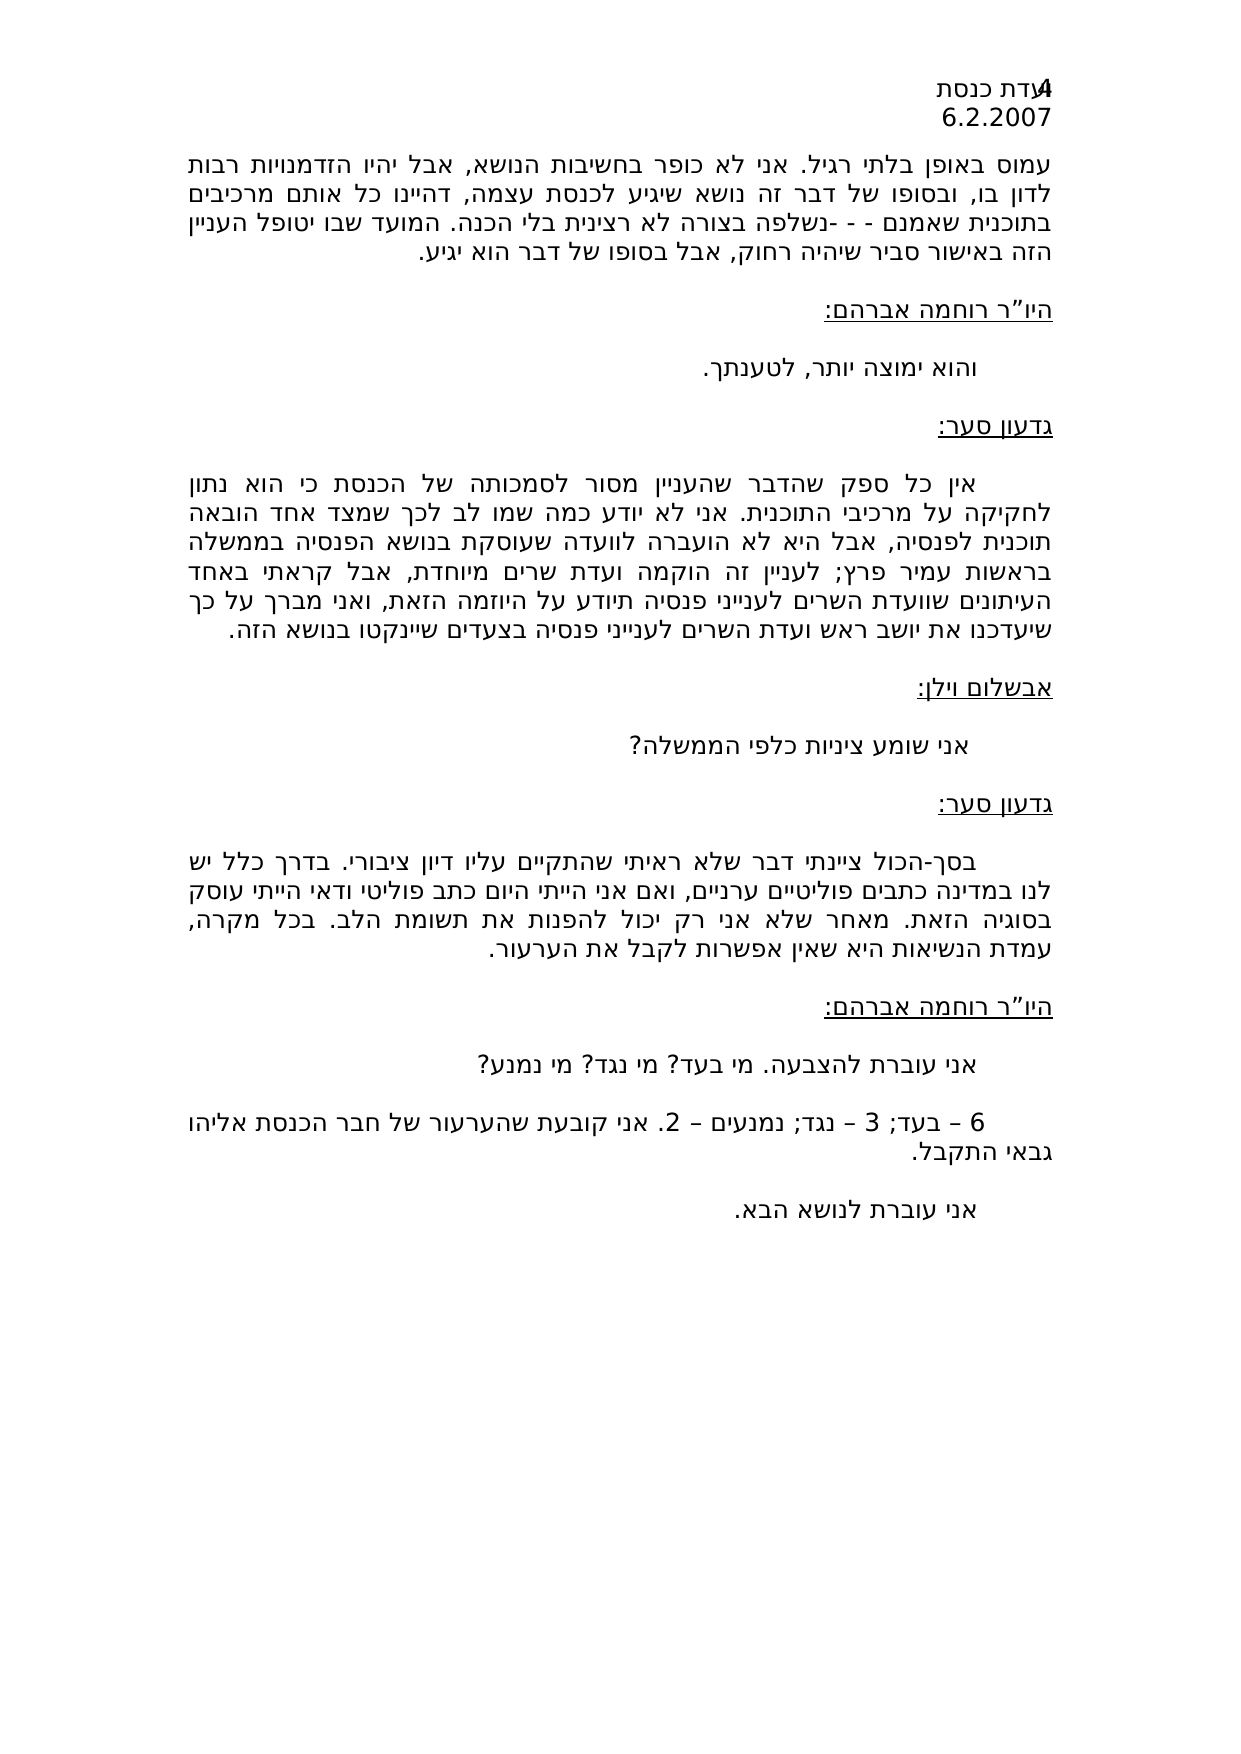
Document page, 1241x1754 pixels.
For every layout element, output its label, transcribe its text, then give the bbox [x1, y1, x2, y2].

text אני עוברת לנושא הבא. [187, 1195, 1053, 1224]
text והוא ימוצה יותר, לטענתך. [187, 353, 1053, 382]
text אני עוברת להצבעה. מי בעד? מי נגד? מי נמנע? [187, 1050, 1053, 1079]
text היו”ר רוחמה אברהם: [187, 992, 1053, 1021]
text 6 – בעד; 3 – נגד; נמנעים – 2. אני קובעת שהערעור של חבר הכנסת אליהו גבאי התקבל. [187, 1108, 1053, 1166]
text גדעון סער: [187, 411, 1053, 440]
text אבשלום וילן: [187, 673, 1053, 702]
text אין כל ספק שהדבר שהעניין מסור לסמכותה של הכנסת כי הוא נתון לחקיקה על מרכיבי התוכנית. אני לא יודע כמה שמו לב לכך שמצד אחד הובאה תוכנית לפנסיה, אבל היא לא הועברה לוועדה שעוסקת בנושא הפנסיה בממשלה בראשות עמיר פרץ; לעניין זה הוקמה ועדת שרים מיוחדת, אבל קראתי באחד העיתונים שוועדת השרים לענייני פנסיה תיודע על היוזמה הזאת, ואני מברך על כך שיעדכנו את יושב ראש ועדת השרים לענייני פנסיה בצעדים שיינקטו בנושא הזה. [187, 469, 1053, 644]
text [187, 150, 1053, 267]
text בסך-הכול ציינתי דבר שלא ראיתי שהתקיים עליו דיון ציבורי. בדרך כלל יש לנו במדינה כתבים פוליטיים ערניים, ואם אני הייתי היום כתב פוליטי ודאי הייתי עוסק בסוגיה הזאת. מאחר שלא אני רק יכול להפנות את תשומת הלב. בכל מקרה, עמדת הנשיאות היא שאין אפשרות לקבל את הערעור. [187, 847, 1053, 963]
text אני שומע ציניות כלפי הממשלה? [187, 731, 1053, 760]
text היו”ר רוחמה אברהם: [187, 295, 1053, 324]
text גדעון סער: [187, 789, 1053, 818]
